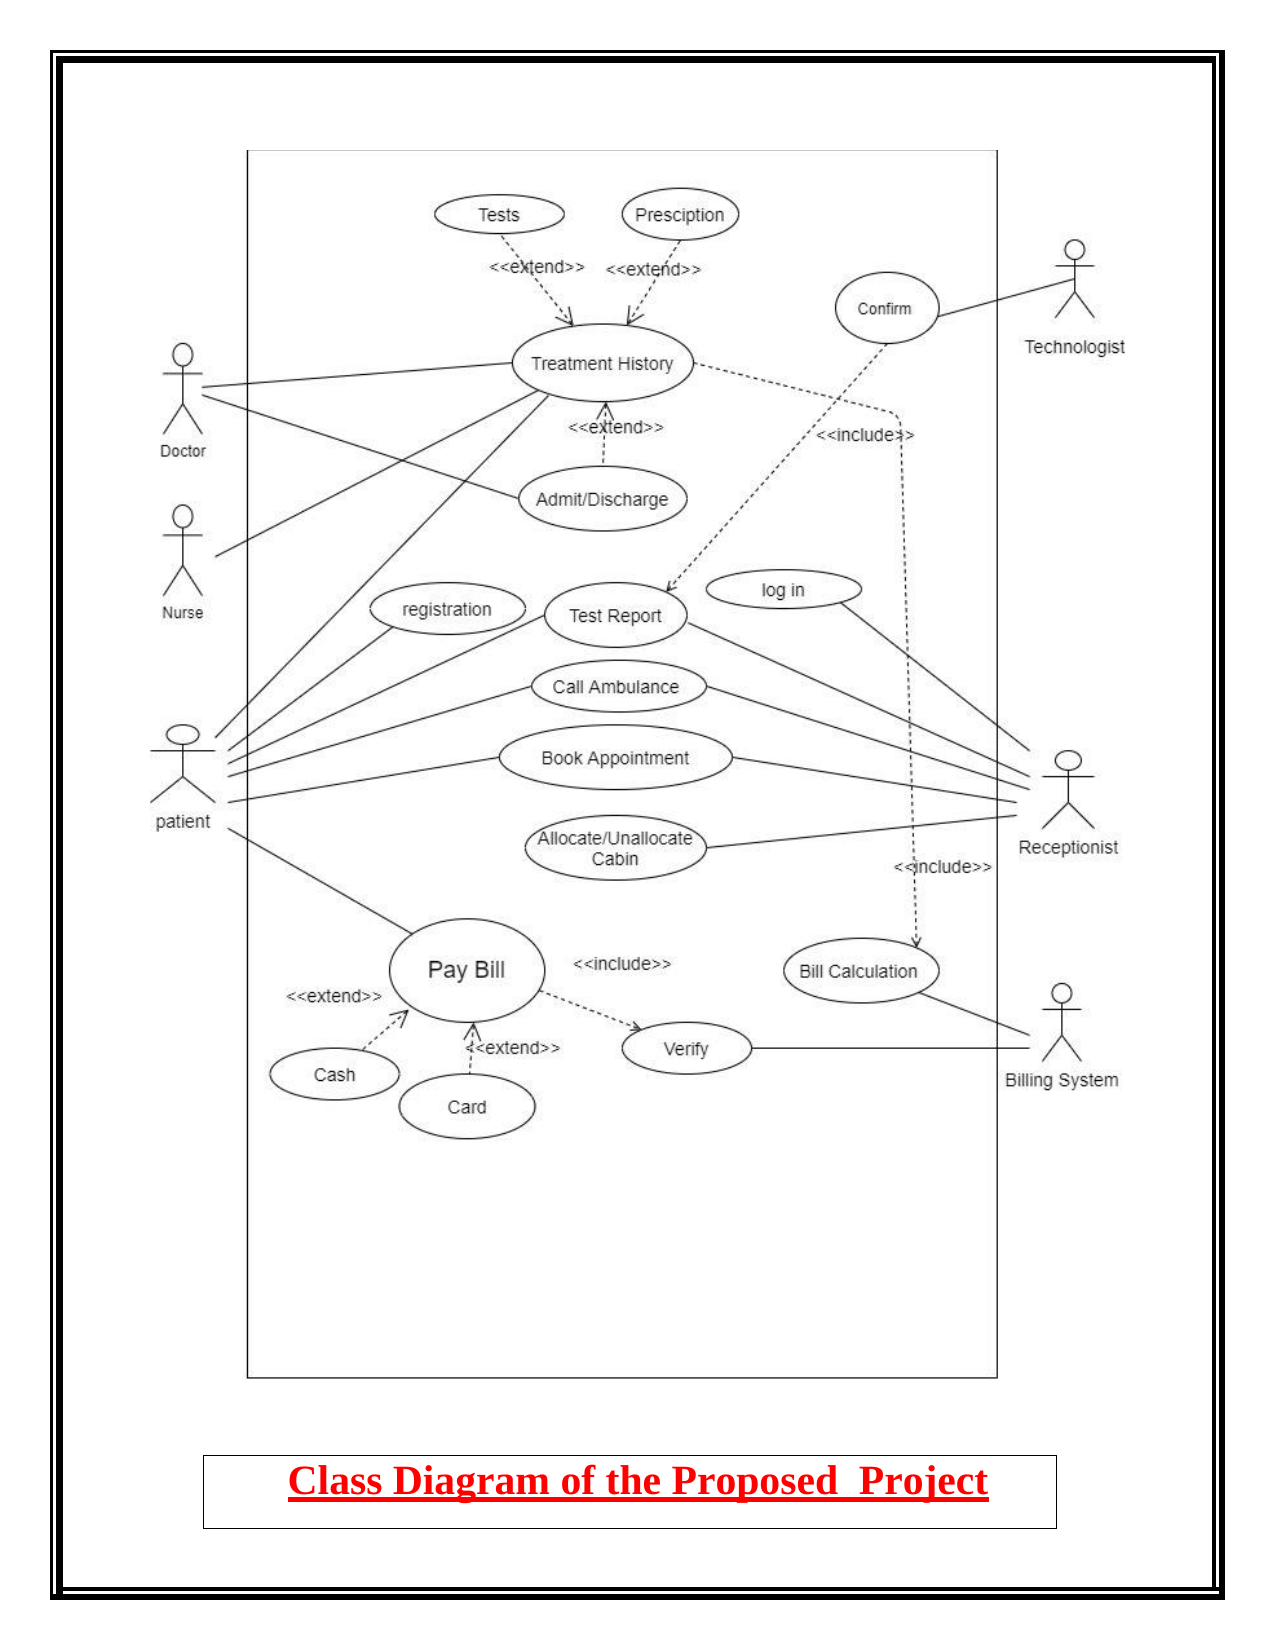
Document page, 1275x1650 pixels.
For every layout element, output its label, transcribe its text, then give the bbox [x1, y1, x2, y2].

table_header Class Diagram of the Proposed Project [204, 1456, 1056, 1528]
picture [150, 150, 1125, 1380]
